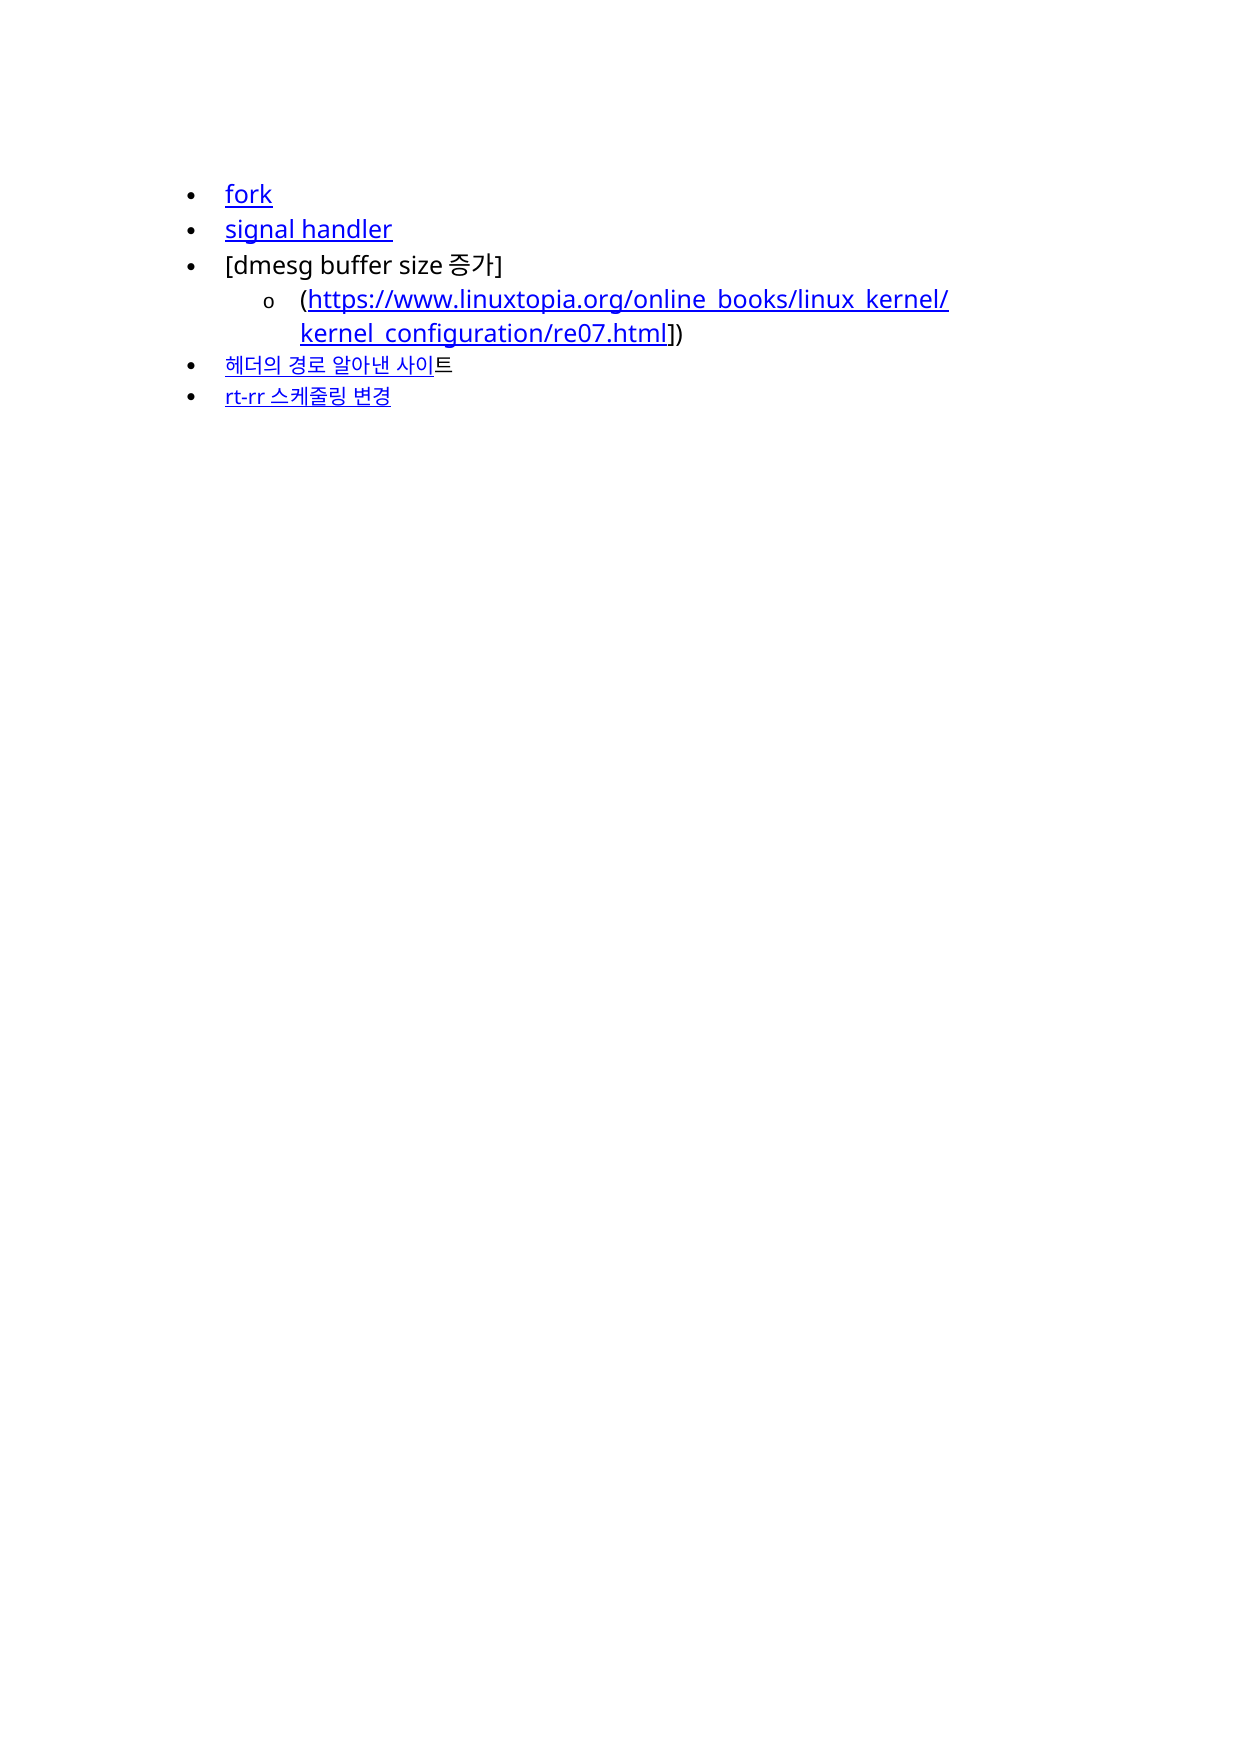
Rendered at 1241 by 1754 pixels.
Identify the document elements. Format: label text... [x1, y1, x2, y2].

list [dmesg buffer size증가] [187, 245, 1090, 282]
list fork [187, 177, 1090, 211]
list 헤더의 경로 알아낸 사이트 [187, 350, 1090, 380]
list rt-rr 스케줄링 변경 [187, 380, 1090, 410]
list signal handler [187, 211, 1090, 245]
list (https://www.linuxtopia.org/online_books/linux_kernel/kernel_configuration/re07.html]) [262, 282, 1090, 350]
